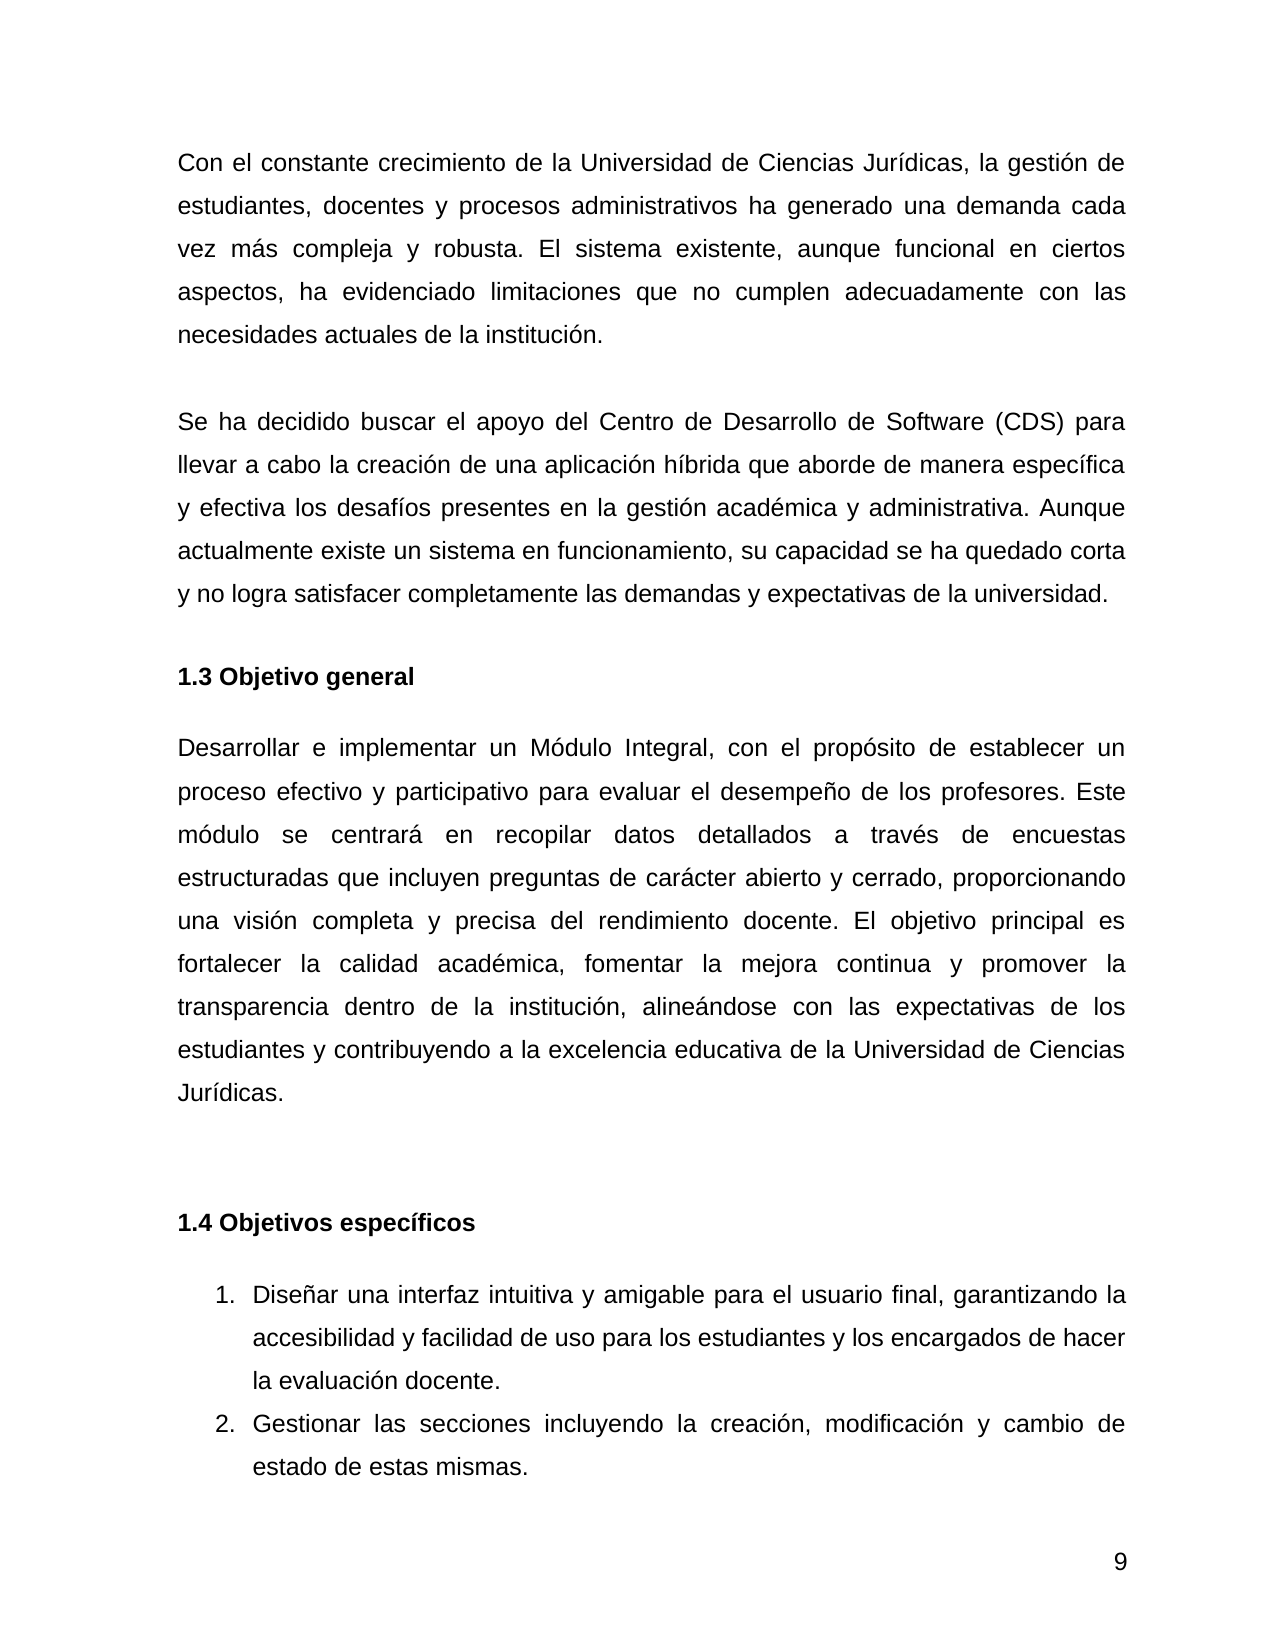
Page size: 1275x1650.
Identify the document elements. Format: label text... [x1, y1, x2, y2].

subtitle Objetivo general [177, 662, 1127, 690]
subtitle Objetivos específicos [177, 1208, 1127, 1237]
list Diseñar una interfaz intuitiva y amigable para el usuario final, garantizando la accesibilidad y facilidad de uso para los estudiantes y los encargados de hacer la evaluación docente. [215, 1280, 1127, 1395]
text Con el constante crecimiento de la Universidad de Ciencias Jurídicas, la gestión de estudiantes, docentes y procesos administrativos ha generado una demanda cada vez más compleja y robusta. El sistema existente, aunque funcional en ciertos aspectos, ha evidenciado limitaciones que no cumplen adecuadamente con las necesidades actuales de la institución. [177, 148, 1127, 349]
text Se ha decidido buscar el apoyo del Centro de Desarrollo de Software (CDS) para llevar a cabo la creación de una aplicación híbrida que aborde de manera específica y efectiva los desafíos presentes en la gestión académica y administrativa. Aunque actualmente existe un sistema en funcionamiento, su capacidad se ha quedado corta y no logra satisfacer completamente las demandas y expectativas de la universidad. [177, 406, 1127, 608]
list Gestionar las secciones incluyendo la creación, modificación y cambio de estado de estas mismas. [215, 1409, 1127, 1481]
text Desarrollar e implementar un Módulo Integral, con el propósito de establecer un proceso efectivo y participativo para evaluar el desempeño de los profesores. Este módulo se centrará en recopilar datos detallados a través de encuestas estructuradas que incluyen preguntas de carácter abierto y cerrado, proporcionando una visión completa y precisa del rendimiento docente. El objetivo principal es fortalecer la calidad académica, fomentar la mejora continua y promover la transparencia dentro de la institución, alineándose con las expectativas de los estudiantes y contribuyendo a la excelencia educativa de la Universidad de Ciencias Jurídicas. [177, 733, 1127, 1107]
